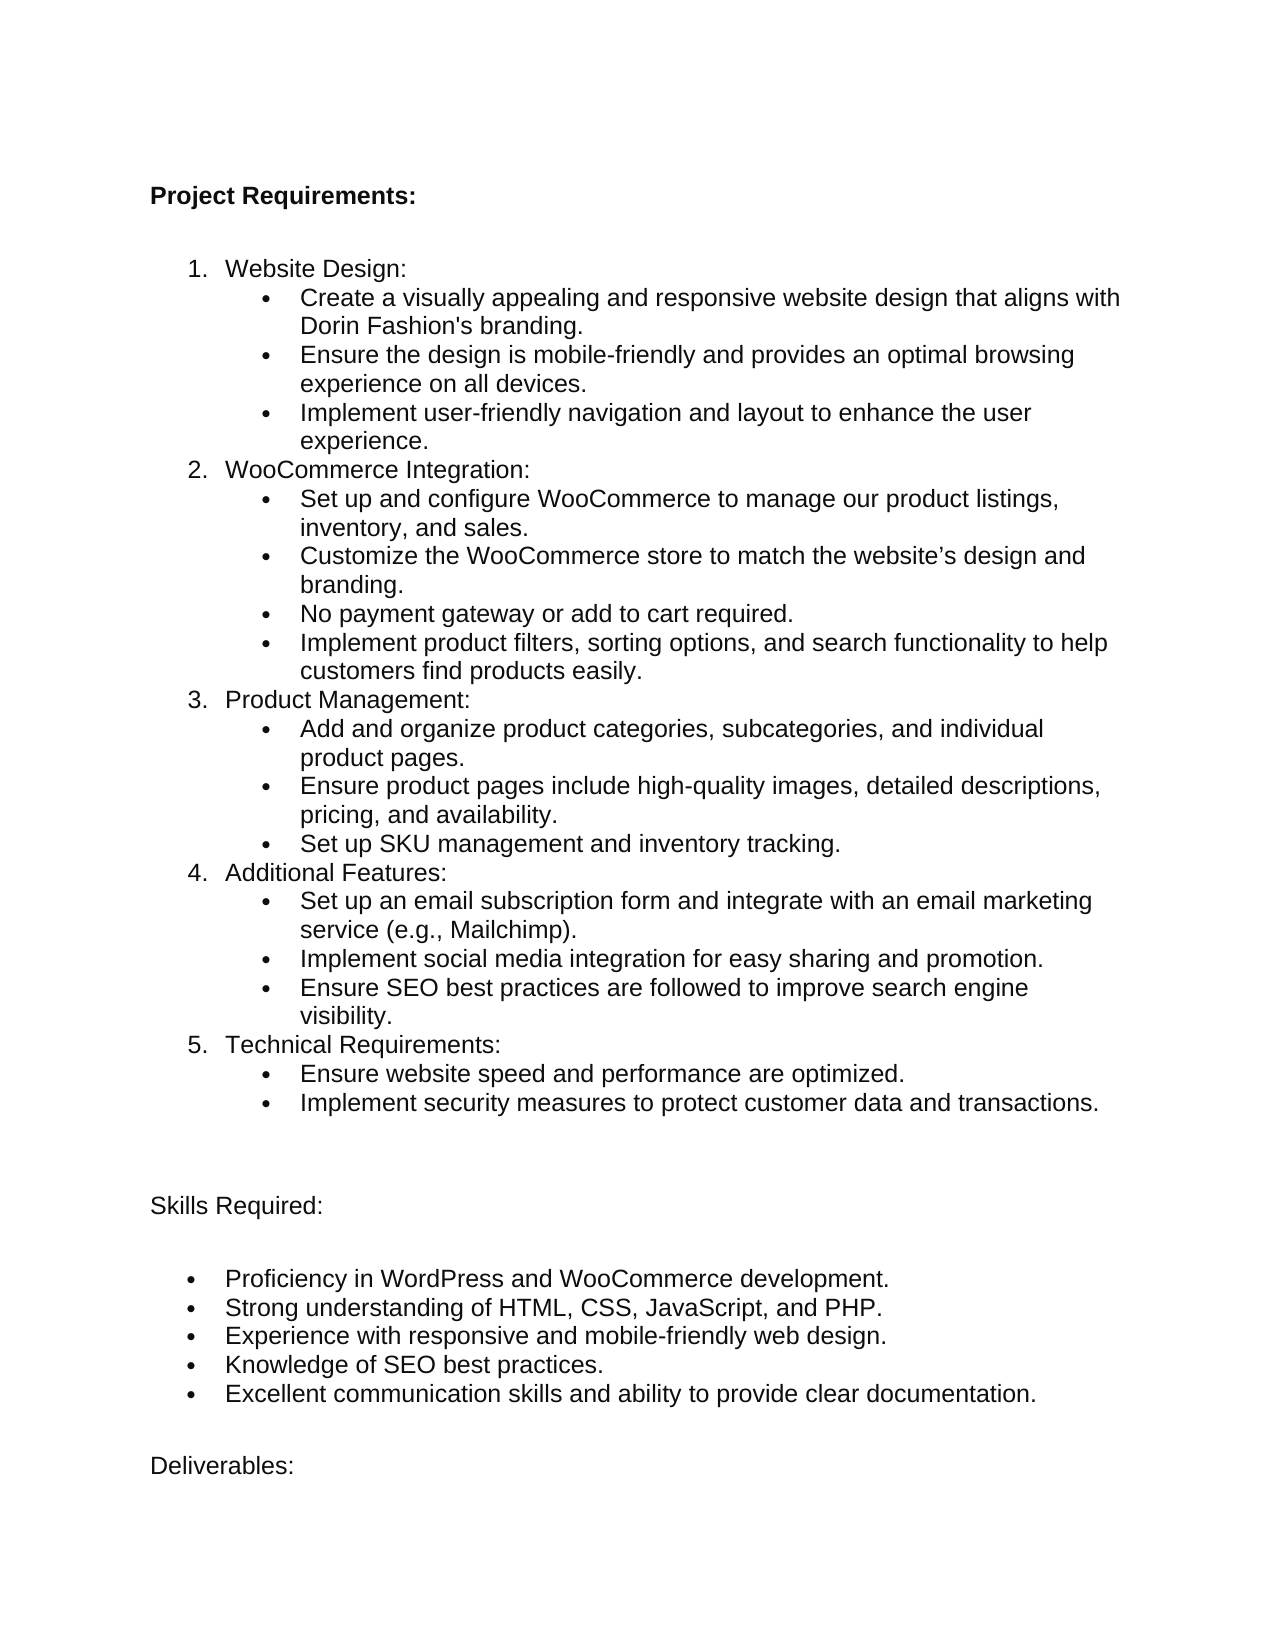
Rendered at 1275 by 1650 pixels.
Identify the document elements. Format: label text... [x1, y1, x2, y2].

list Additional Features: [187, 857, 1125, 886]
list Technical Requirements: [187, 1030, 1125, 1059]
list Strong understanding of HTML, CSS, JavaScript, and PHP. [187, 1292, 1125, 1321]
list Ensure SEO best practices are followed to improve search engine visibility. [262, 972, 1125, 1030]
list Create a visually appealing and responsive website design that aligns with Dorin Fashion's branding. [262, 282, 1125, 340]
list Ensure the design is mobile-friendly and provides an optimal browsing experience on all devices. [262, 340, 1125, 397]
list Proficiency in WordPress and WooCommerce development. [187, 1264, 1125, 1292]
list No payment gateway or add to cart required. [262, 599, 1125, 627]
text Deliverables: [150, 1451, 1125, 1480]
list Implement user-friendly navigation and layout to enhance the user experience. [262, 397, 1125, 455]
list Excellent communication skills and ability to provide clear documentation. [187, 1379, 1125, 1407]
list Knowledge of SEO best practices. [187, 1350, 1125, 1379]
list WooCommerce Integration: [187, 455, 1125, 484]
list Set up SKU management and inventory tracking. [262, 829, 1125, 857]
list Website Design: [187, 254, 1125, 282]
list Customize the WooCommerce store to match the website’s design and branding. [262, 541, 1125, 599]
text Project Requirements: [150, 181, 1125, 210]
list Experience with responsive and mobile-friendly web design. [187, 1321, 1125, 1350]
list Ensure product pages include high-quality images, detailed descriptions, pricing, and availability. [262, 771, 1125, 829]
list Ensure website speed and performance are optimized. [262, 1059, 1125, 1087]
list Implement social media integration for easy sharing and promotion. [262, 944, 1125, 972]
list Add and organize product categories, subcategories, and individual product pages. [262, 714, 1125, 771]
list Implement product filters, sorting options, and search functionality to help customers find products easily. [262, 627, 1125, 685]
list Set up an email subscription form and integrate with an email marketing service (e.g., Mailchimp). [262, 886, 1125, 944]
list Set up and configure WooCommerce to manage our product listings, inventory, and sales. [262, 484, 1125, 541]
list Product Management: [187, 685, 1125, 714]
list Implement security measures to protect customer data and transactions. [262, 1087, 1125, 1116]
text Skills Required: [150, 1191, 1125, 1220]
